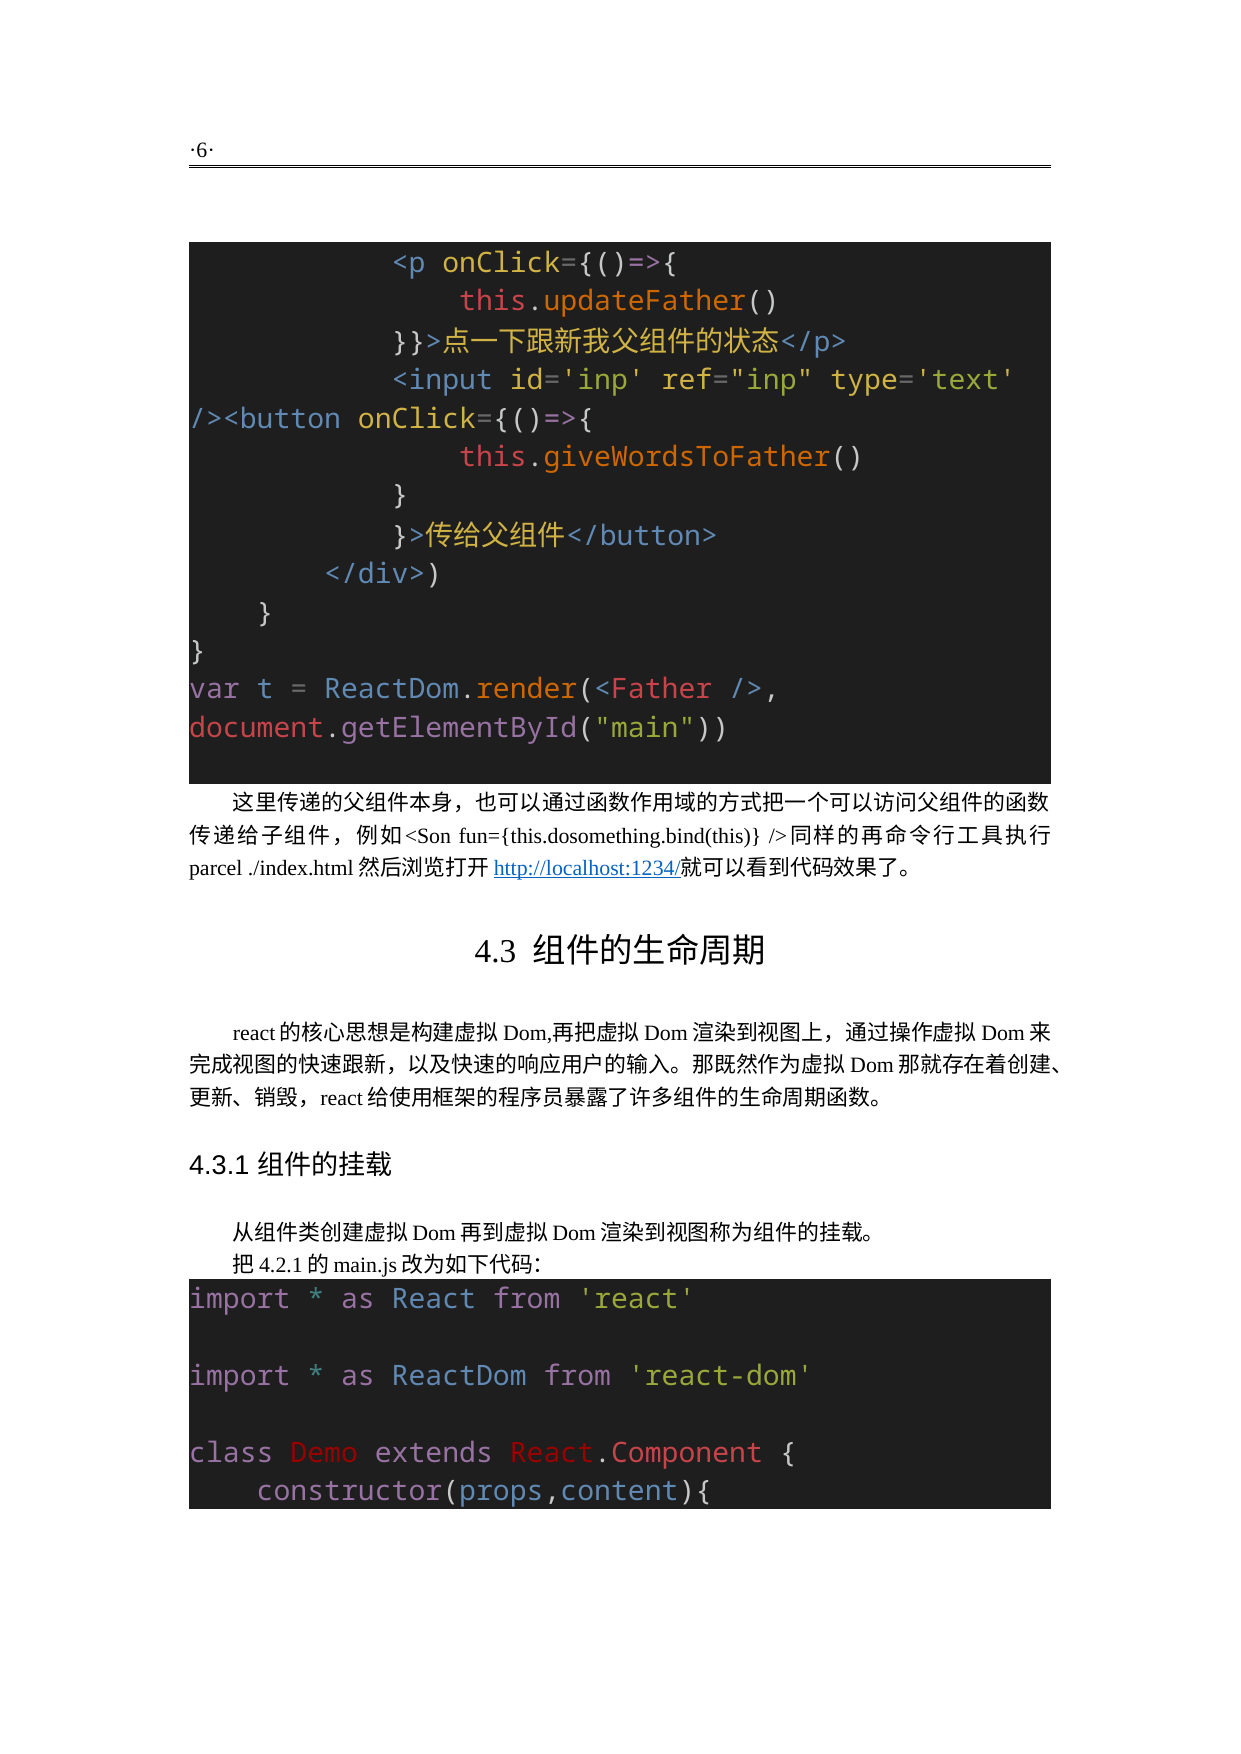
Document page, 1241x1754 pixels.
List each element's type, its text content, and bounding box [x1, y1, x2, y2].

subtitle 4.3.1 组件的挂载 [189, 1143, 1051, 1182]
text </div>) [189, 554, 1051, 592]
text class Demo extends React.Component { [189, 1432, 1051, 1471]
text import * as React from 'react' [189, 1279, 1051, 1317]
text react的核心思想是构建虚拟Dom,再把虚拟Dom渲染到视图上，通过操作虚拟Dom来完成视图的快速跟新，以及快速的响应用户的输入。那既然作为虚拟Dom那就存在着创建、更新、销毁，react给使用框架的程序员暴露了许多组件的生命周期函数。 [189, 1013, 1051, 1112]
text import * as ReactDom from 'react-dom' [189, 1356, 1051, 1394]
text } [189, 631, 1051, 669]
text 把4.2.1的main.js改为如下代码： [189, 1246, 1051, 1279]
subtitle 4.3 组件的生命周期 [189, 924, 1051, 972]
text this.giveWordsToFather() [189, 436, 1051, 475]
text this.updateFather() [189, 281, 1051, 319]
text <p onClick={()=>{ [189, 242, 1051, 281]
text constructor(props,content){ [189, 1471, 1051, 1509]
text 从组件类创建虚拟Dom再到虚拟Dom渲染到视图称为组件的挂载。 [189, 1213, 1051, 1246]
text var t = ReactDom.render(<Father />, document.getElementById("main")) [189, 669, 1051, 746]
text }}>点一下跟新我父组件的状态</p> [189, 319, 1051, 360]
text } [189, 475, 1051, 513]
text } [189, 592, 1051, 631]
text 这里传递的父组件本身，也可以通过函数作用域的方式把一个可以访问父组件的函数传递给子组件，例如<Son fun={this.dosomething.bind(this)} />同样的再命令行工具执行parcel ./index.html然后浏览打开http://localhost:1234/就可以看到代码效果了。 [189, 784, 1051, 882]
text }>传给父组件</button> [189, 513, 1051, 554]
text <input id='inp' ref="inp" type='text' /><button onClick={()=>{ [189, 360, 1051, 436]
